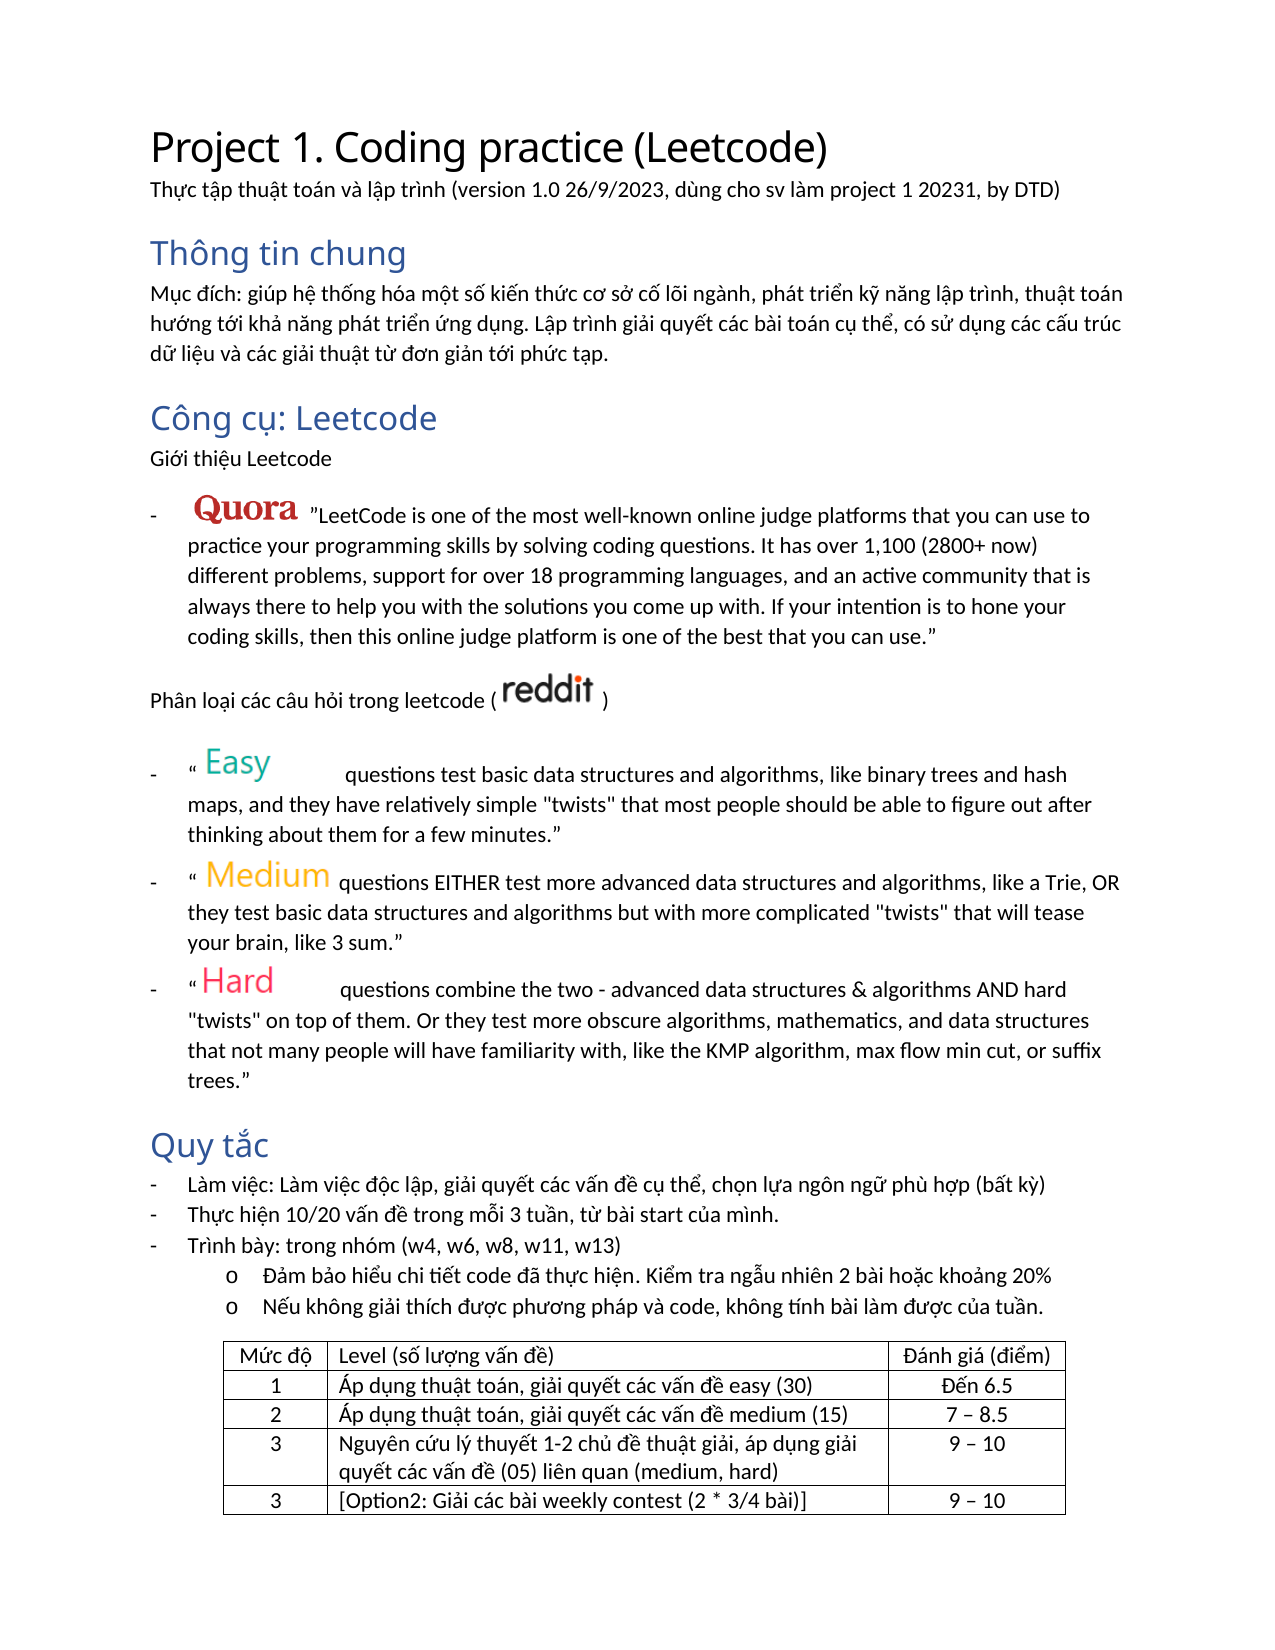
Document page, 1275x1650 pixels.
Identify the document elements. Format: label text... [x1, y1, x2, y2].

text Mục đích: giúp hệ thống hóa một số kiến thức cơ sở cố lõi ngành, phát triển kỹ năng lập trình, thuật toán hướng tới khả năng phát triển ứng dụng. Lập trình giải quyết các bài toán cụ thể, có sử dụng các cấu trúc dữ liệu và các giải thuật từ đơn giản tới phức tạp. [150, 279, 1125, 368]
subtitle Quy tắc [150, 1121, 1125, 1167]
list Đảm bảo hiểu chi tiết code đã thực hiện. Kiểm tra ngẫu nhiên 2 bài hoặc khoảng 20% [225, 1261, 1125, 1290]
table_cell 7 – 8.5 [889, 1400, 1065, 1428]
table_cell 9 – 10 [889, 1486, 1065, 1514]
list Làm việc: Làm việc độc lập, giải quyết các vấn đề cụ thể, chọn lựa ngôn ngữ phù hợp (bất kỳ) [150, 1170, 1125, 1198]
table_cell Nguyên cứu lý thuyết 1-2 chủ đề thuật giải, áp dụng giải quyết các vấn đề (05) liên quan (medium, hard) [328, 1429, 888, 1485]
table_cell 1 [224, 1371, 327, 1399]
text Phân loại các câu hỏi trong leetcode () [150, 669, 1125, 714]
text Giới thiệu Leetcode [150, 444, 1125, 472]
list Nếu không giải thích được phương pháp và code, không tính bài làm được của tuần. [225, 1292, 1125, 1322]
table_cell 3 [224, 1429, 327, 1485]
picture [197, 958, 340, 998]
picture [497, 668, 602, 709]
table_cell Áp dụng thuật toán, giải quyết các vấn đề medium (15) [328, 1400, 888, 1428]
list Thực hiện 10/20 vấn đề trong mỗi 3 tuần, từ bài start của mình. [150, 1201, 1125, 1229]
text Thực tập thuật toán và lập trình (version 1.0 26/9/2023, dùng cho sv làm project 1 20231, by DTD) [150, 175, 1125, 203]
list ”LeetCode is one of the most well-known online judge platforms that you can use to practice your programming skills by solving coding questions. It has over 1,100 (2800+ now) different problems, support for over 18 programming languages, and an active community that is always there to help you with the solutions you come up with. If your intention is to hone your coding skills, then this online judge platform is one of the best that you can use.” [150, 491, 1125, 650]
table_header Mức độ [224, 1342, 327, 1370]
list “questions EITHER test more advanced data structures and algorithms, like a Trie, OR they test basic data structures and algorithms but with more complicated "twists" that will tease your brain, like 3 sum.” [150, 850, 1125, 956]
picture [187, 490, 309, 524]
list “questions combine the two - advanced data structures & algorithms AND hard "twists" on top of them. Or they test more obscure algorithms, mathematics, and data structures that not many people will have familiarity with, like the KMP algorithm, max flow min cut, or suffix trees.” [150, 958, 1125, 1094]
table_cell 9 – 10 [889, 1429, 1065, 1485]
table_cell Áp dụng thuật toán, giải quyết các vấn đề easy (30) [328, 1371, 888, 1399]
table_cell Đến 6.5 [889, 1371, 1065, 1399]
picture [197, 733, 345, 782]
subtitle Công cụ: Leetcode [150, 395, 1125, 440]
table_cell [Option2: Giải các bài weekly contest (2 * 3/4 bài)] [328, 1486, 888, 1514]
table_cell 3 [224, 1486, 327, 1514]
title Project 1. Coding practice (Leetcode) [150, 118, 1125, 175]
list Trình bày: trong nhóm (w4, w6, w8, w11, w13) [150, 1231, 1125, 1259]
picture [197, 850, 339, 890]
table_cell 2 [224, 1400, 327, 1428]
list “questions test basic data structures and algorithms, like binary trees and hash maps, and they have relatively simple "twists" that most people should be able to figure out after thinking about them for a few minutes.” [150, 733, 1125, 848]
table_header Level (số lượng vấn đề) [328, 1342, 888, 1370]
table_header Đánh giá (điểm) [889, 1342, 1065, 1370]
subtitle Thông tin chung [150, 230, 1125, 276]
